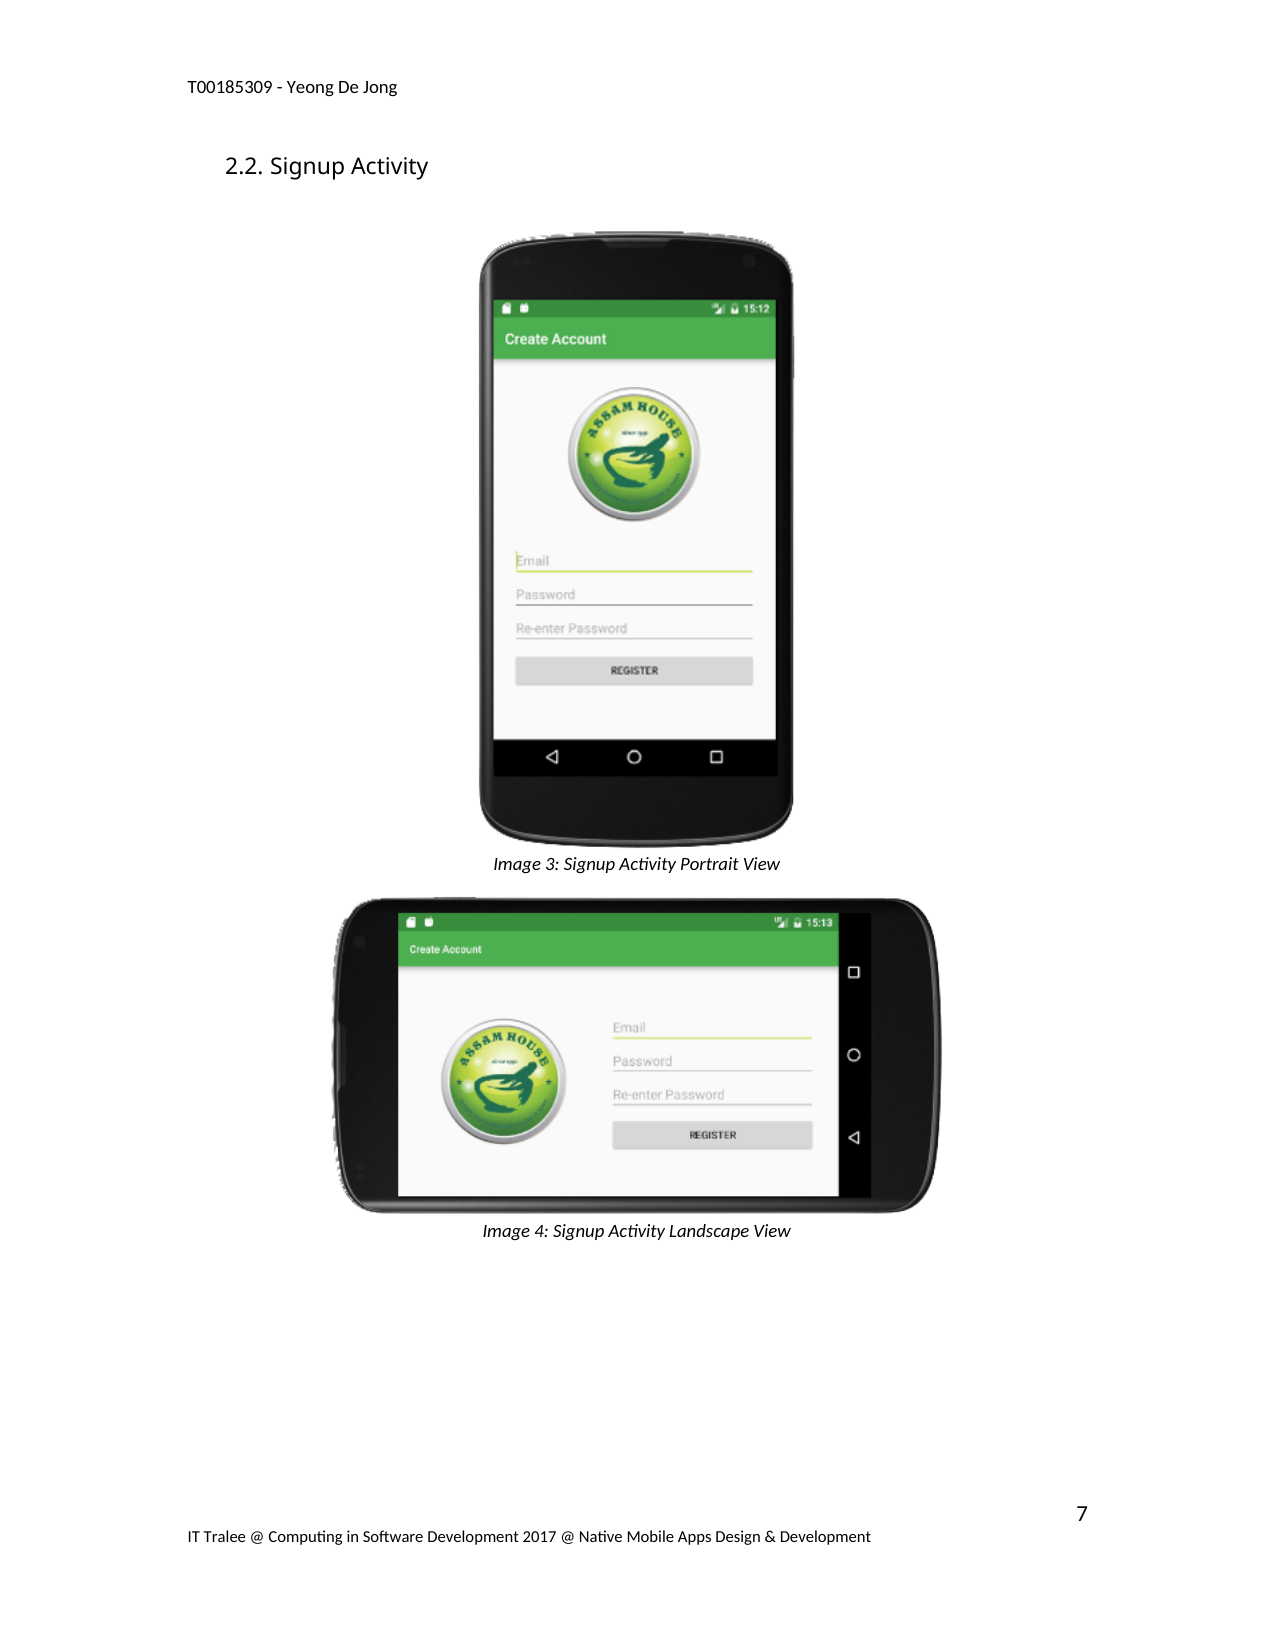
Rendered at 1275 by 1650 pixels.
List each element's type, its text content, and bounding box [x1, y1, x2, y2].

picture [471, 230, 804, 851]
subtitle Signup Activity [225, 150, 1087, 181]
picture [330, 893, 945, 1218]
